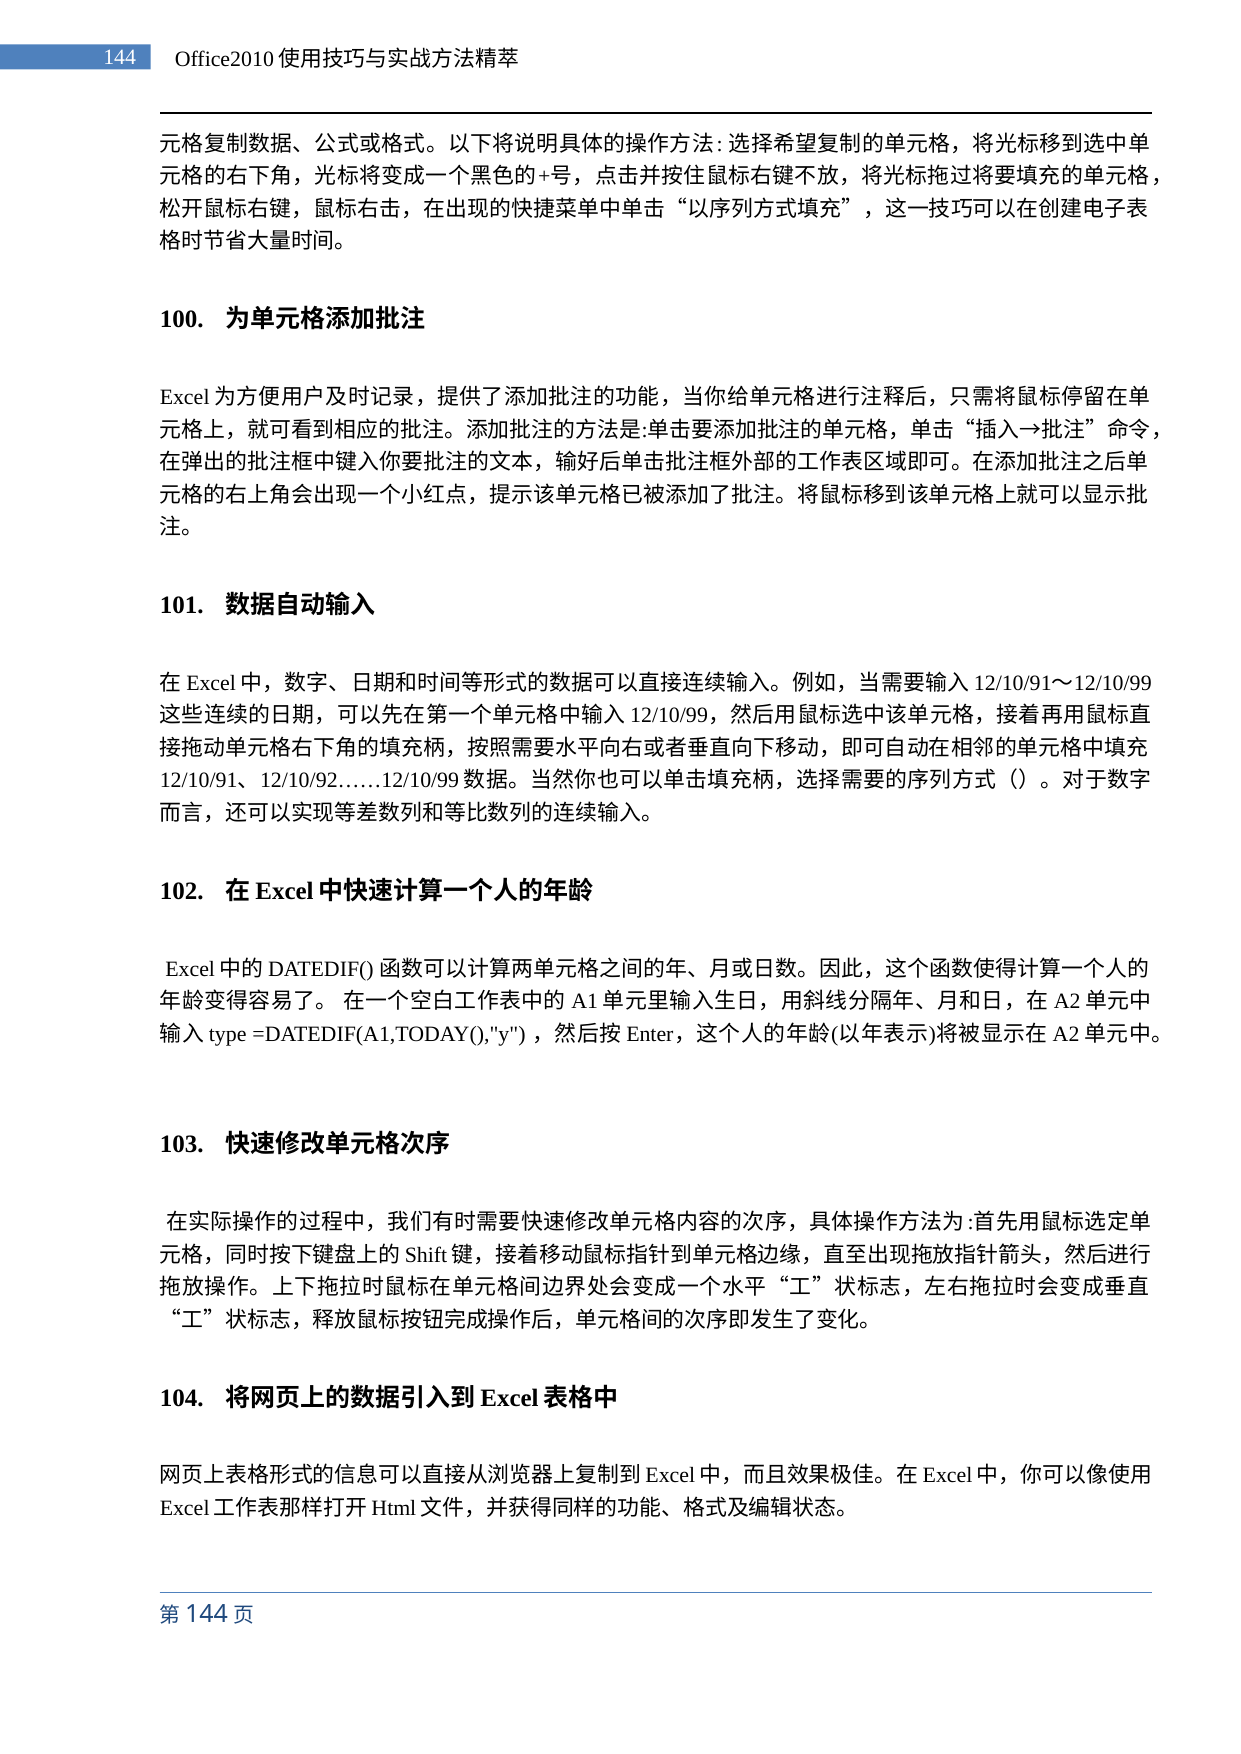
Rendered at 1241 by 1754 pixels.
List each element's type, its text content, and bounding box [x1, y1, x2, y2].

subtitle 将网页上的数据引入到Excel表格中 [159, 1363, 1152, 1428]
subtitle 快速修改单元格次序 [159, 1109, 1152, 1174]
text Excel中的DATEDIF() 函数可以计算两单元格之间的年、月或日数。因此，这个函数使得计算一个人的年龄变得容易了。 在一个空白工作表中的A1单元里输入生日，用斜线分隔年、月和日，在A2单元中输入type =DATEDIF(A1,TODAY(),"y") ，然后按Enter，这个人的年龄(以年表示)将被显示在A2单元中。 [159, 950, 1152, 1080]
text Excel为方便用户及时记录，提供了添加批注的功能，当你给单元格进行注释后，只需将鼠标停留在单元格上，就可看到相应的批注。添加批注的方法是:单击要添加批注的单元格，单击“插入→批注”命令，在弹出的批注框中键入你要批注的文本，输好后单击批注框外部的工作表区域即可。在添加批注之后单元格的右上角会出现一个小红点，提示该单元格已被添加了批注。将鼠标移到该单元格上就可以显示批注。 [159, 379, 1152, 541]
subtitle 为单元格添加批注 [159, 284, 1152, 349]
subtitle 在Excel中快速计算一个人的年龄 [159, 856, 1152, 921]
text 在实际操作的过程中，我们有时需要快速修改单元格内容的次序，具体操作方法为:首先用鼠标选定单元格，同时按下键盘上的Shift键，接着移动鼠标指针到单元格边缘，直至出现拖放指针箭头，然后进行拖放操作。上下拖拉时鼠标在单元格间边界处会变成一个水平“工”状标志，左右拖拉时会变成垂直“工”状标志，释放鼠标按钮完成操作后，单元格间的次序即发生了变化。 [159, 1204, 1152, 1334]
text 网页上表格形式的信息可以直接从浏览器上复制到Excel中，而且效果极佳。在Excel中，你可以像使用Excel工作表那样打开Html文件，并获得同样的功能、格式及编辑状态。 [159, 1457, 1152, 1522]
text 在Excel中，数字、日期和时间等形式的数据可以直接连续输入。例如，当需要输入12/10/91～12/10/99这些连续的日期，可以先在第一个单元格中输入12/10/99，然后用鼠标选中该单元格，接着再用鼠标直接拖动单元格右下角的填充柄，按照需要水平向右或者垂直向下移动，即可自动在相邻的单元格中填充12/10/91、12/10/92……12/10/99数据。当然你也可以单击填充柄，选择需要的序列方式（）。对于数字而言，还可以实现等差数列和等比数列的连续输入。 [159, 664, 1152, 827]
subtitle 数据自动输入 [159, 570, 1152, 635]
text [159, 125, 1152, 255]
